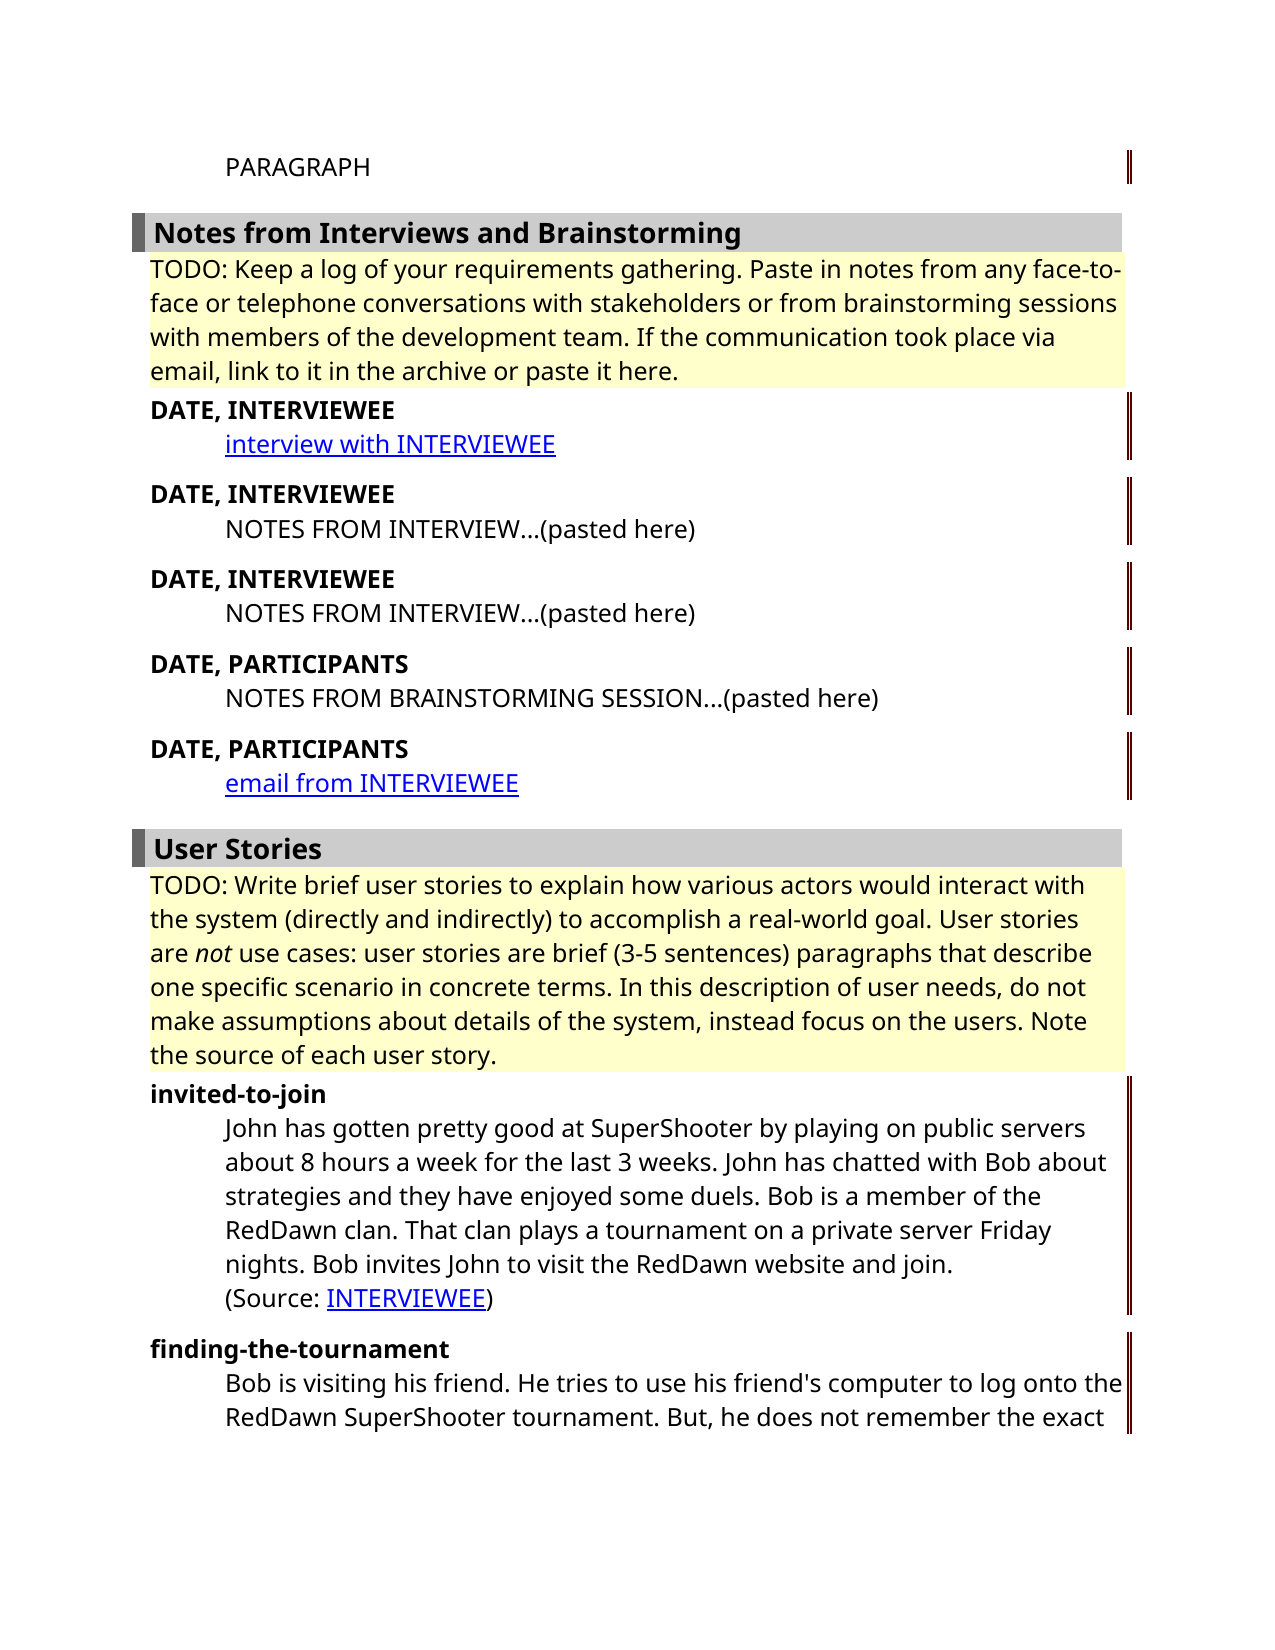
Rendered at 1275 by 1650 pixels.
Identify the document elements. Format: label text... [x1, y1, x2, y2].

text NOTES FROM INTERVIEW...(pasted here) [225, 511, 1127, 545]
text Notes from Interviews and Brainstorming [145, 213, 1122, 252]
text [225, 1366, 1127, 1434]
text DATE, INTERVIEWEE [150, 562, 1127, 596]
text NOTES FROM INTERVIEW...(pasted here) [225, 596, 1127, 630]
text NOTES FROM BRAINSTORMING SESSION...(pasted here) [225, 681, 1127, 715]
text DATE, PARTICIPANTS [150, 732, 1127, 766]
text DATE, PARTICIPANTS [150, 647, 1127, 681]
text User Stories [145, 829, 1122, 867]
text invited-to-join [150, 1076, 1127, 1110]
text interview with INTERVIEWEE [225, 426, 1127, 460]
text DATE, INTERVIEWEE [150, 477, 1127, 511]
text DATE, INTERVIEWEE [150, 392, 1127, 426]
text email from INTERVIEWEE [225, 766, 1127, 800]
text John has gotten pretty good at SuperShooter by playing on public servers about 8 hours a week for the last 3 weeks. John has chatted with Bob about strategies and they have enjoyed some duels. Bob is a member of the RedDawn clan. That clan plays a tournament on a private server Friday nights. Bob invites John to visit the RedDawn website and join. (Source: INTERVIEWEE) [225, 1110, 1127, 1315]
text PARAGRAPH [225, 150, 1127, 184]
text TODO: Write brief user stories to explain how various actors would interact with the system (directly and indirectly) to accomplish a real-world goal. User stories are not use cases: user stories are brief (3-5 sentences) paragraphs that describe one specific scenario in concrete terms. In this description of user needs, do not make assumptions about details of the system, instead focus on the users. Note the source of each user story. [150, 867, 1125, 1072]
text finding-the-tournament [150, 1332, 1127, 1366]
text TODO: Keep a log of your requirements gathering. Paste in notes from any face-to-face or telephone conversations with stakeholders or from brainstorming sessions with members of the development team. If the communication took place via email, link to it in the archive or paste it here. [150, 252, 1125, 388]
